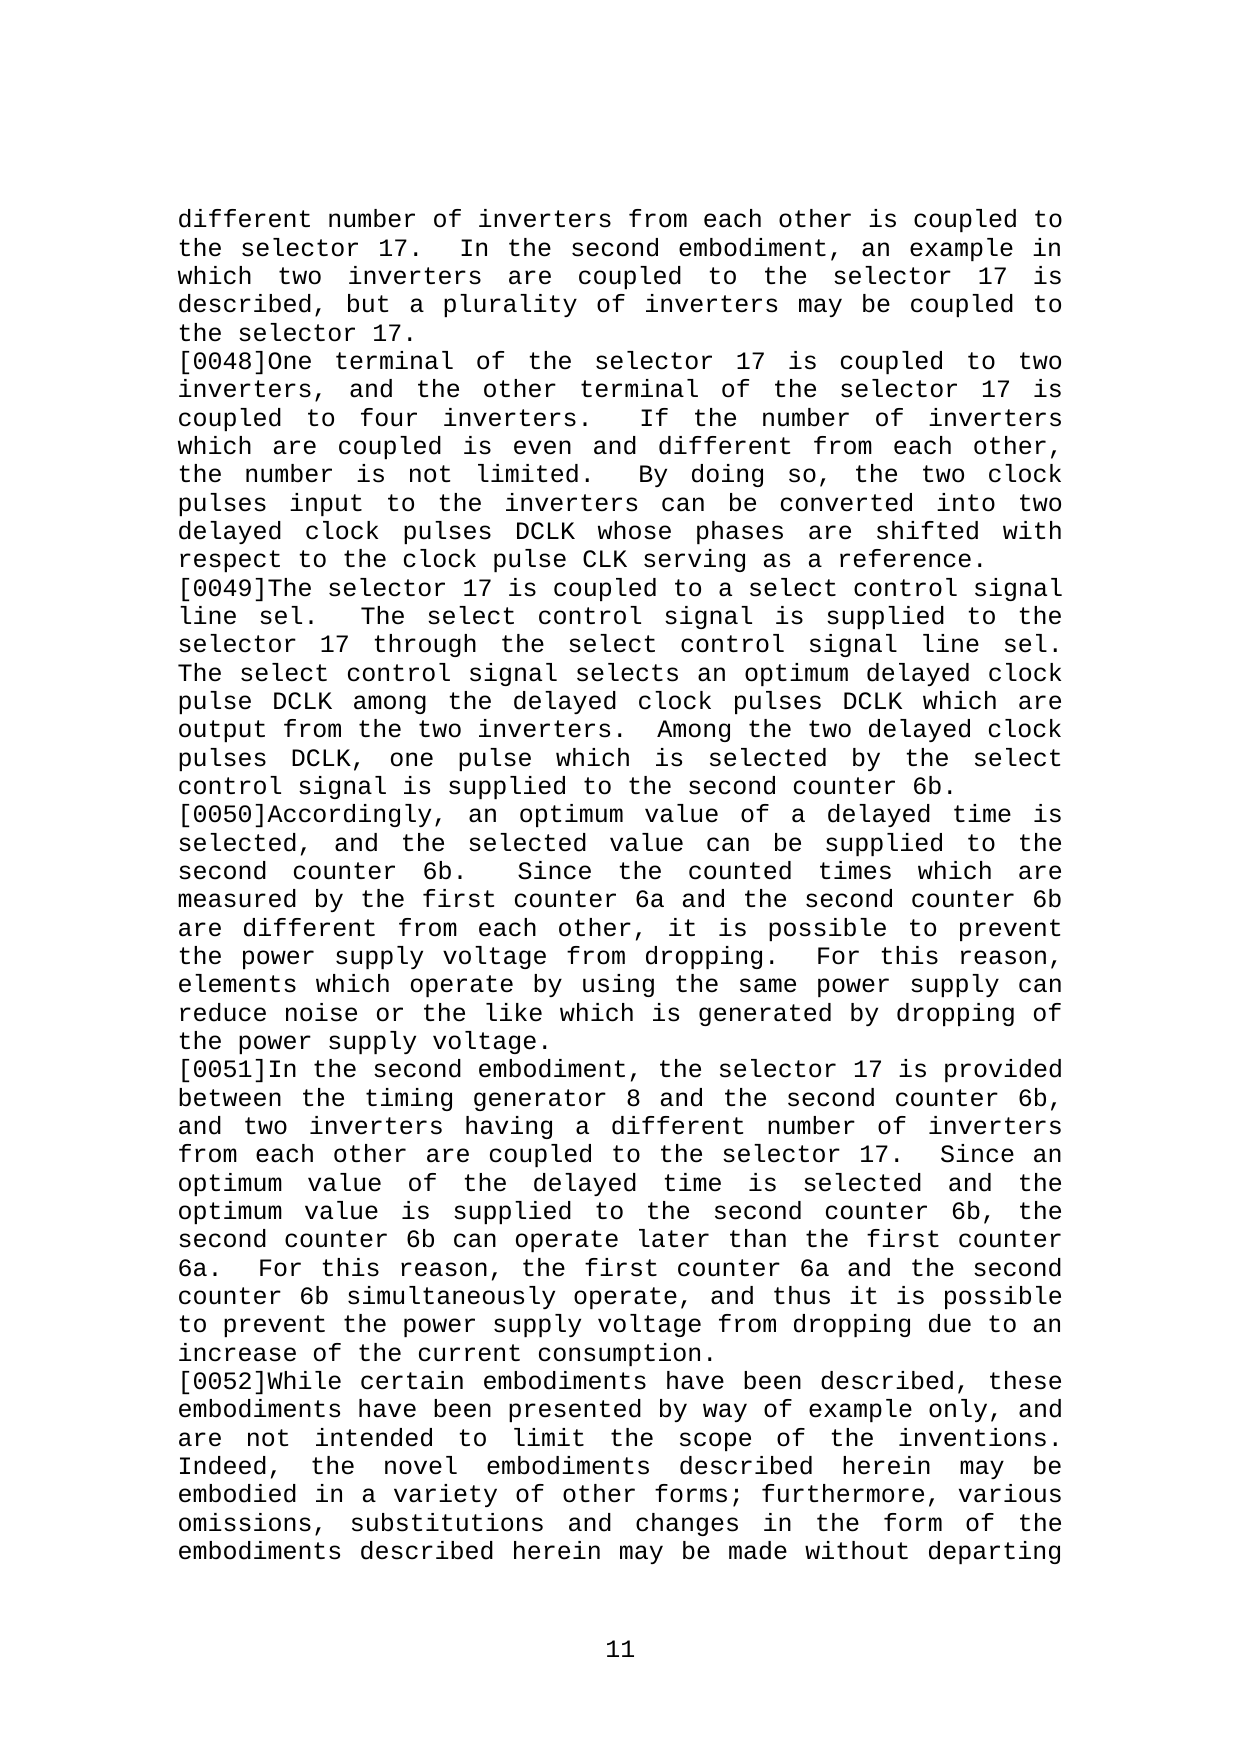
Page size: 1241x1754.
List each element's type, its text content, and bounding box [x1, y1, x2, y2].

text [177, 207, 1063, 348]
text [0051]In the second embodiment, the selector 17 is provided between the timing generator 8 and the second counter 6b, and two inverters having a different number of inverters from each other are coupled to the selector 17. Since an optimum value of the delayed time is selected and the optimum value is supplied to the second counter 6b, the second counter 6b can operate later than the first counter 6a. For this reason, the first counter 6a and the second counter 6b simultaneously operate, and thus it is possible to prevent the power supply voltage from dropping due to an increase of the current consumption. [177, 1057, 1063, 1368]
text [177, 1368, 1063, 1567]
text [0049]The selector 17 is coupled to a select control signal line sel. The select control signal is supplied to the selector 17 through the select control signal line sel. The select control signal selects an optimum delayed clock pulse DCLK among the delayed clock pulses DCLK which are output from the two inverters. Among the two delayed clock pulses DCLK, one pulse which is selected by the select control signal is supplied to the second counter 6b. [177, 575, 1063, 802]
text [0050]Accordingly, an optimum value of a delayed time is selected, and the selected value can be supplied to the second counter 6b. Since the counted times which are measured by the first counter 6a and the second counter 6b are different from each other, it is possible to prevent the power supply voltage from dropping. For this reason, elements which operate by using the same power supply can reduce noise or the like which is generated by dropping of the power supply voltage. [177, 802, 1063, 1057]
text [0048]One terminal of the selector 17 is coupled to two inverters, and the other terminal of the selector 17 is coupled to four inverters. If the number of inverters which are coupled is even and different from each other, the number is not limited. By doing so, the two clock pulses input to the inverters can be converted into two delayed clock pulses DCLK whose phases are shifted with respect to the clock pulse CLK serving as a reference. [177, 348, 1063, 575]
